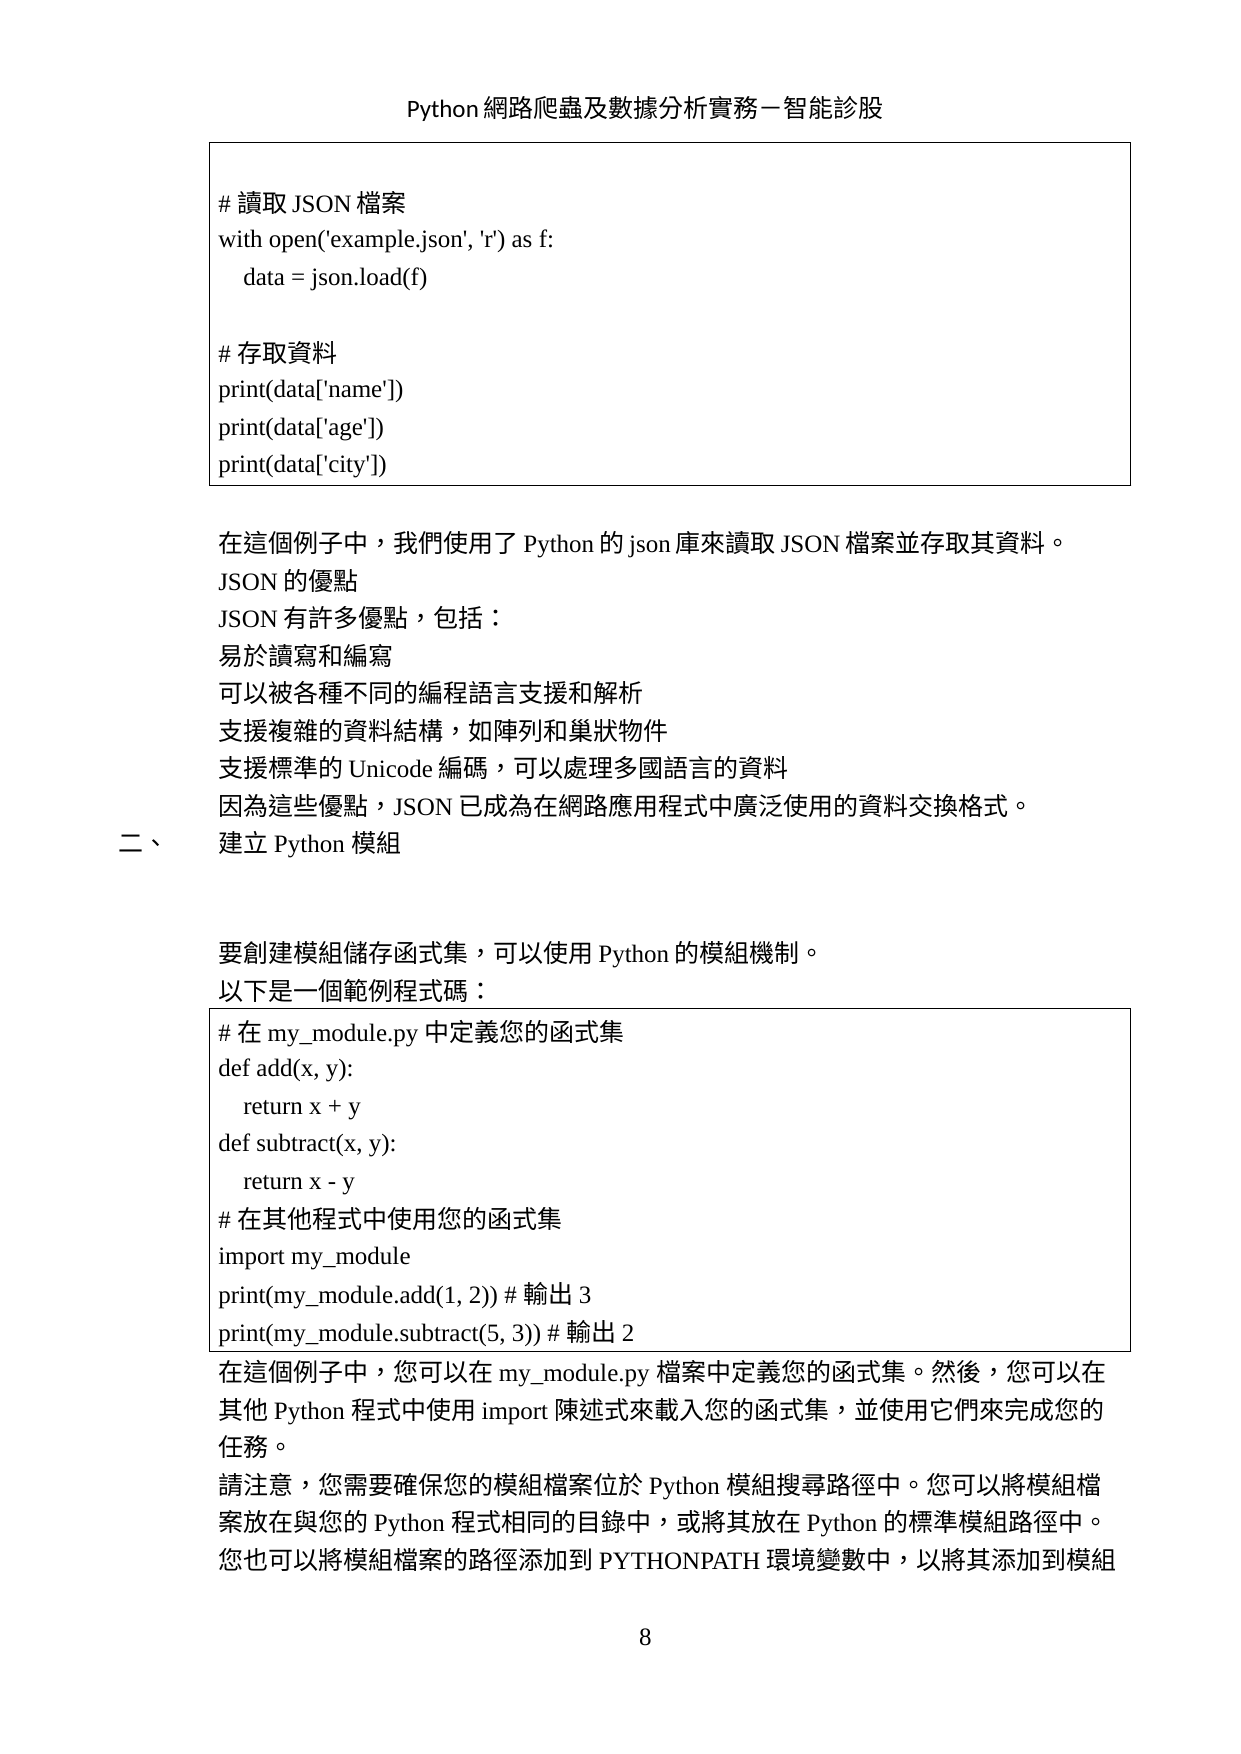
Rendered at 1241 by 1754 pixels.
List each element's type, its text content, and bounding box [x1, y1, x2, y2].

text 要創建模組儲存函式集，可以使用Python的模組機制。 [218, 933, 1122, 971]
text JSON的優點 [218, 561, 1122, 598]
text 在這個例子中，我們使用了Python的json庫來讀取JSON檔案並存取其資料。 [218, 523, 1122, 561]
text 支援標準的Unicode編碼，可以處理多國語言的資料 [218, 748, 1122, 786]
text print(my_module.subtract(5, 3)) # 輸出 2 [210, 1308, 1130, 1351]
text return x - y [210, 1158, 1130, 1196]
text 在這個例子中，您可以在 my_module.py 檔案中定義您的函式集。然後，您可以在其他 Python 程式中使用 import 陳述式來載入您的函式集，並使用它們來完成您的任務。 [218, 1352, 1122, 1464]
text print(data['city']) [210, 442, 1130, 485]
text 因為這些優點，JSON已成為在網路應用程式中廣泛使用的資料交換格式。 [218, 786, 1122, 823]
text JSON有許多優點，包括： [218, 598, 1122, 636]
text with open('example.json', 'r') as f: [210, 217, 1130, 254]
subtitle 建立 Python 模組 [118, 823, 1122, 861]
text def add(x, y): [210, 1046, 1130, 1083]
text 易於讀寫和編寫 [218, 636, 1122, 673]
text def subtract(x, y): [210, 1121, 1130, 1158]
text data = json.load(f) [210, 254, 1130, 295]
text print(data['age']) [210, 404, 1130, 442]
text 可以被各種不同的編程語言支援和解析 [218, 673, 1122, 711]
text print(my_module.add(1, 2)) # 輸出 3 [210, 1271, 1130, 1308]
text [218, 1464, 1122, 1577]
text # 存取資料 [210, 329, 1130, 367]
text 支援複雜的資料結構，如陣列和巢狀物件 [218, 711, 1122, 748]
text # 讀取JSON檔案 [210, 179, 1130, 217]
text # 在其他程式中使用您的函式集 [210, 1196, 1130, 1233]
text print(data['name']) [210, 367, 1130, 404]
text 以下是一個範例程式碼： [218, 971, 1122, 1008]
text return x + y [210, 1083, 1130, 1121]
text import my_module [210, 1233, 1130, 1271]
text # 在 my_module.py 中定義您的函式集 [210, 1009, 1130, 1046]
